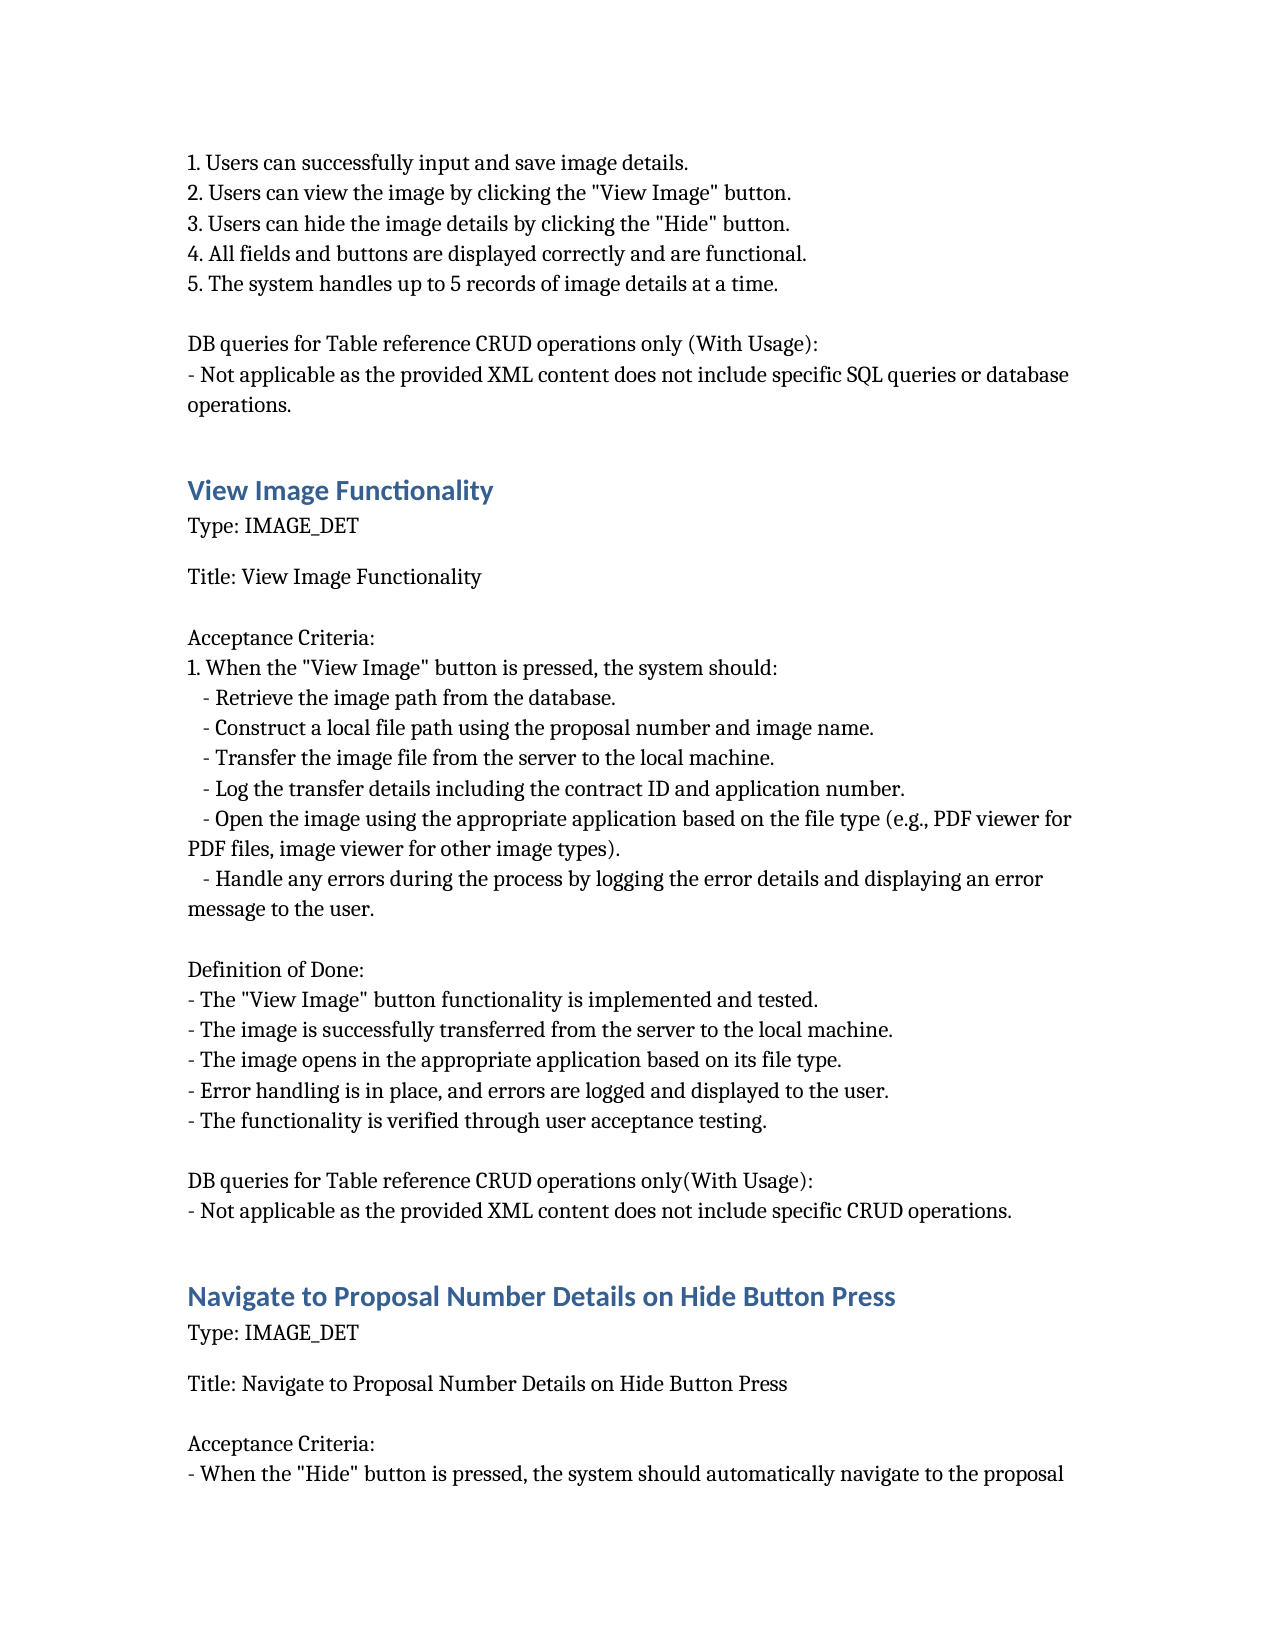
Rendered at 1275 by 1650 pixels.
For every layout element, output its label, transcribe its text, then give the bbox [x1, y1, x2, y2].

subtitle View Image Functionality [187, 472, 1087, 507]
text Title: View Image Functionality Acceptance Criteria: 1. When the "View Image" button is pressed, the system should: - Retrieve the image path from the database. - Construct a local file path using the proposal number and image name. - Transfer the image file from the server to the local machine. - Log the transfer details including the contract ID and application number. - Open the image using the appropriate application based on the file type (e.g., PDF viewer for PDF files, image viewer for other image types). - Handle any errors during the process by logging the error details and displaying an error message to the user. Definition of Done: - The "View Image" button functionality is implemented and tested. - The image is successfully transferred from the server to the local machine. - The image opens in the appropriate application based on its file type. - Error handling is in place, and errors are logged and displayed to the user. - The functionality is verified through user acceptance testing. DB queries for Table reference CRUD operations only(With Usage): - Not applicable as the provided XML content does not include specific CRUD operations. [187, 564, 1087, 1224]
text Type: IMAGE_DET [187, 513, 1087, 539]
text Type: IMAGE_DET [187, 1319, 1087, 1346]
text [187, 1370, 1087, 1487]
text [187, 150, 1087, 418]
subtitle Navigate to Proposal Number Details on Hide Button Press [187, 1278, 1087, 1314]
